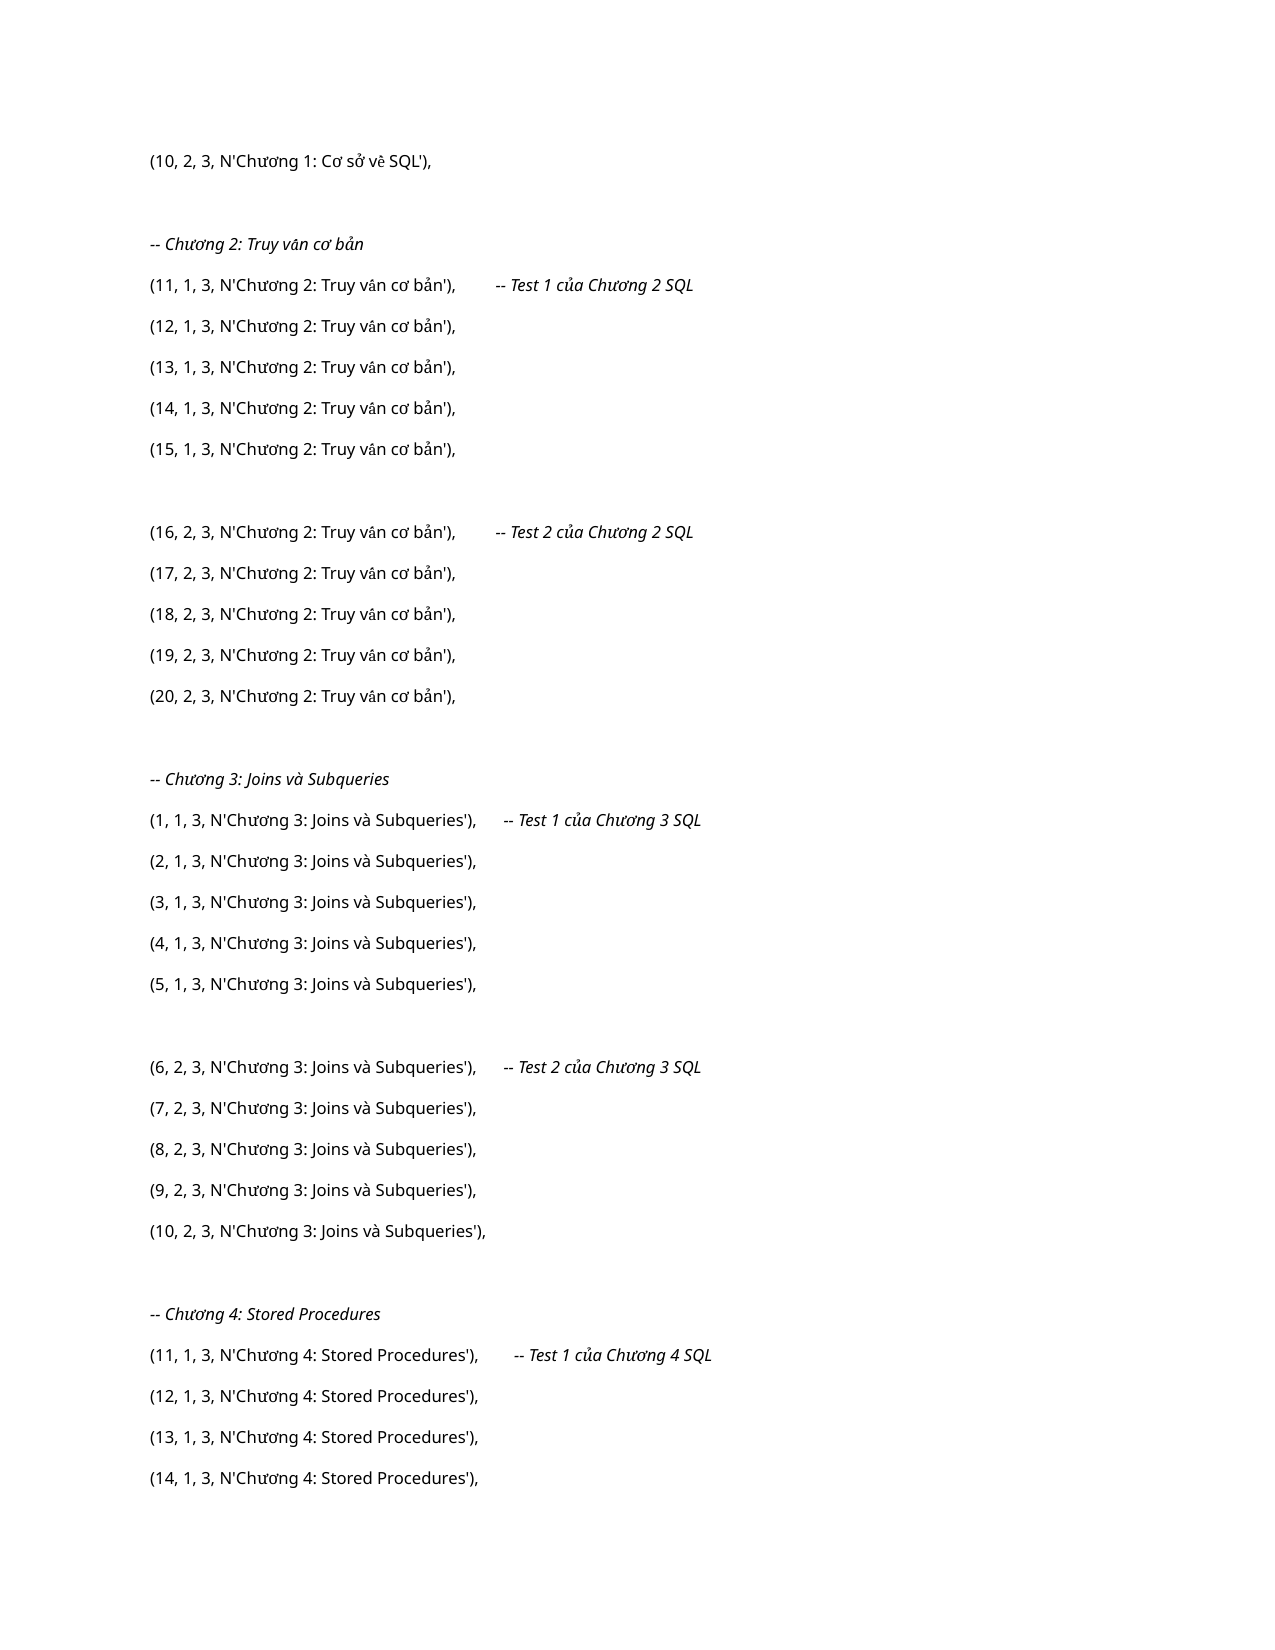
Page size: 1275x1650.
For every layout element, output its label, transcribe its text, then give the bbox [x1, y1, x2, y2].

text (4, 1, 3, N'Chương 3: Joins và Subqueries'), [150, 932, 1125, 954]
text (15, 1, 3, N'Chương 2: Truy vấn cơ bản'), [150, 438, 1125, 461]
text (8, 2, 3, N'Chương 3: Joins và Subqueries'), [150, 1137, 1125, 1160]
text (16, 2, 3, N'Chương 2: Truy vấn cơ bản'), -- Test 2 của Chương 2 SQL [150, 520, 1125, 543]
text (10, 2, 3, N'Chương 3: Joins và Subqueries'), [150, 1220, 1125, 1242]
text -- Chương 3: Joins và Subqueries [150, 767, 1125, 790]
text (9, 2, 3, N'Chương 3: Joins và Subqueries'), [150, 1179, 1125, 1201]
text (1, 1, 3, N'Chương 3: Joins và Subqueries'), -- Test 1 của Chương 3 SQL [150, 808, 1125, 831]
text (12, 1, 3, N'Chương 4: Stored Procedures'), [150, 1384, 1125, 1407]
text (12, 1, 3, N'Chương 2: Truy vấn cơ bản'), [150, 314, 1125, 337]
text (20, 2, 3, N'Chương 2: Truy vấn cơ bản'), [150, 685, 1125, 708]
text (19, 2, 3, N'Chương 2: Truy vấn cơ bản'), [150, 644, 1125, 666]
text (7, 2, 3, N'Chương 3: Joins và Subqueries'), [150, 1096, 1125, 1119]
text (11, 1, 3, N'Chương 4: Stored Procedures'), -- Test 1 của Chương 4 SQL [150, 1343, 1125, 1366]
text (6, 2, 3, N'Chương 3: Joins và Subqueries'), -- Test 2 của Chương 3 SQL [150, 1055, 1125, 1078]
text (13, 1, 3, N'Chương 2: Truy vấn cơ bản'), [150, 356, 1125, 378]
text (2, 1, 3, N'Chương 3: Joins và Subqueries'), [150, 849, 1125, 872]
text (10, 2, 3, N'Chương 1: Cơ sở về SQL'), [150, 150, 1125, 173]
text -- Chương 2: Truy vấn cơ bản [150, 232, 1125, 255]
text (14, 1, 3, N'Chương 2: Truy vấn cơ bản'), [150, 397, 1125, 419]
text -- Chương 4: Stored Procedures [150, 1302, 1125, 1325]
text (13, 1, 3, N'Chương 4: Stored Procedures'), [150, 1426, 1125, 1448]
text (14, 1, 3, N'Chương 4: Stored Procedures'), [150, 1467, 1125, 1489]
text (18, 2, 3, N'Chương 2: Truy vấn cơ bản'), [150, 603, 1125, 625]
text (11, 1, 3, N'Chương 2: Truy vấn cơ bản'), -- Test 1 của Chương 2 SQL [150, 273, 1125, 296]
text (5, 1, 3, N'Chương 3: Joins và Subqueries'), [150, 973, 1125, 996]
text (17, 2, 3, N'Chương 2: Truy vấn cơ bản'), [150, 561, 1125, 584]
text (3, 1, 3, N'Chương 3: Joins và Subqueries'), [150, 891, 1125, 913]
